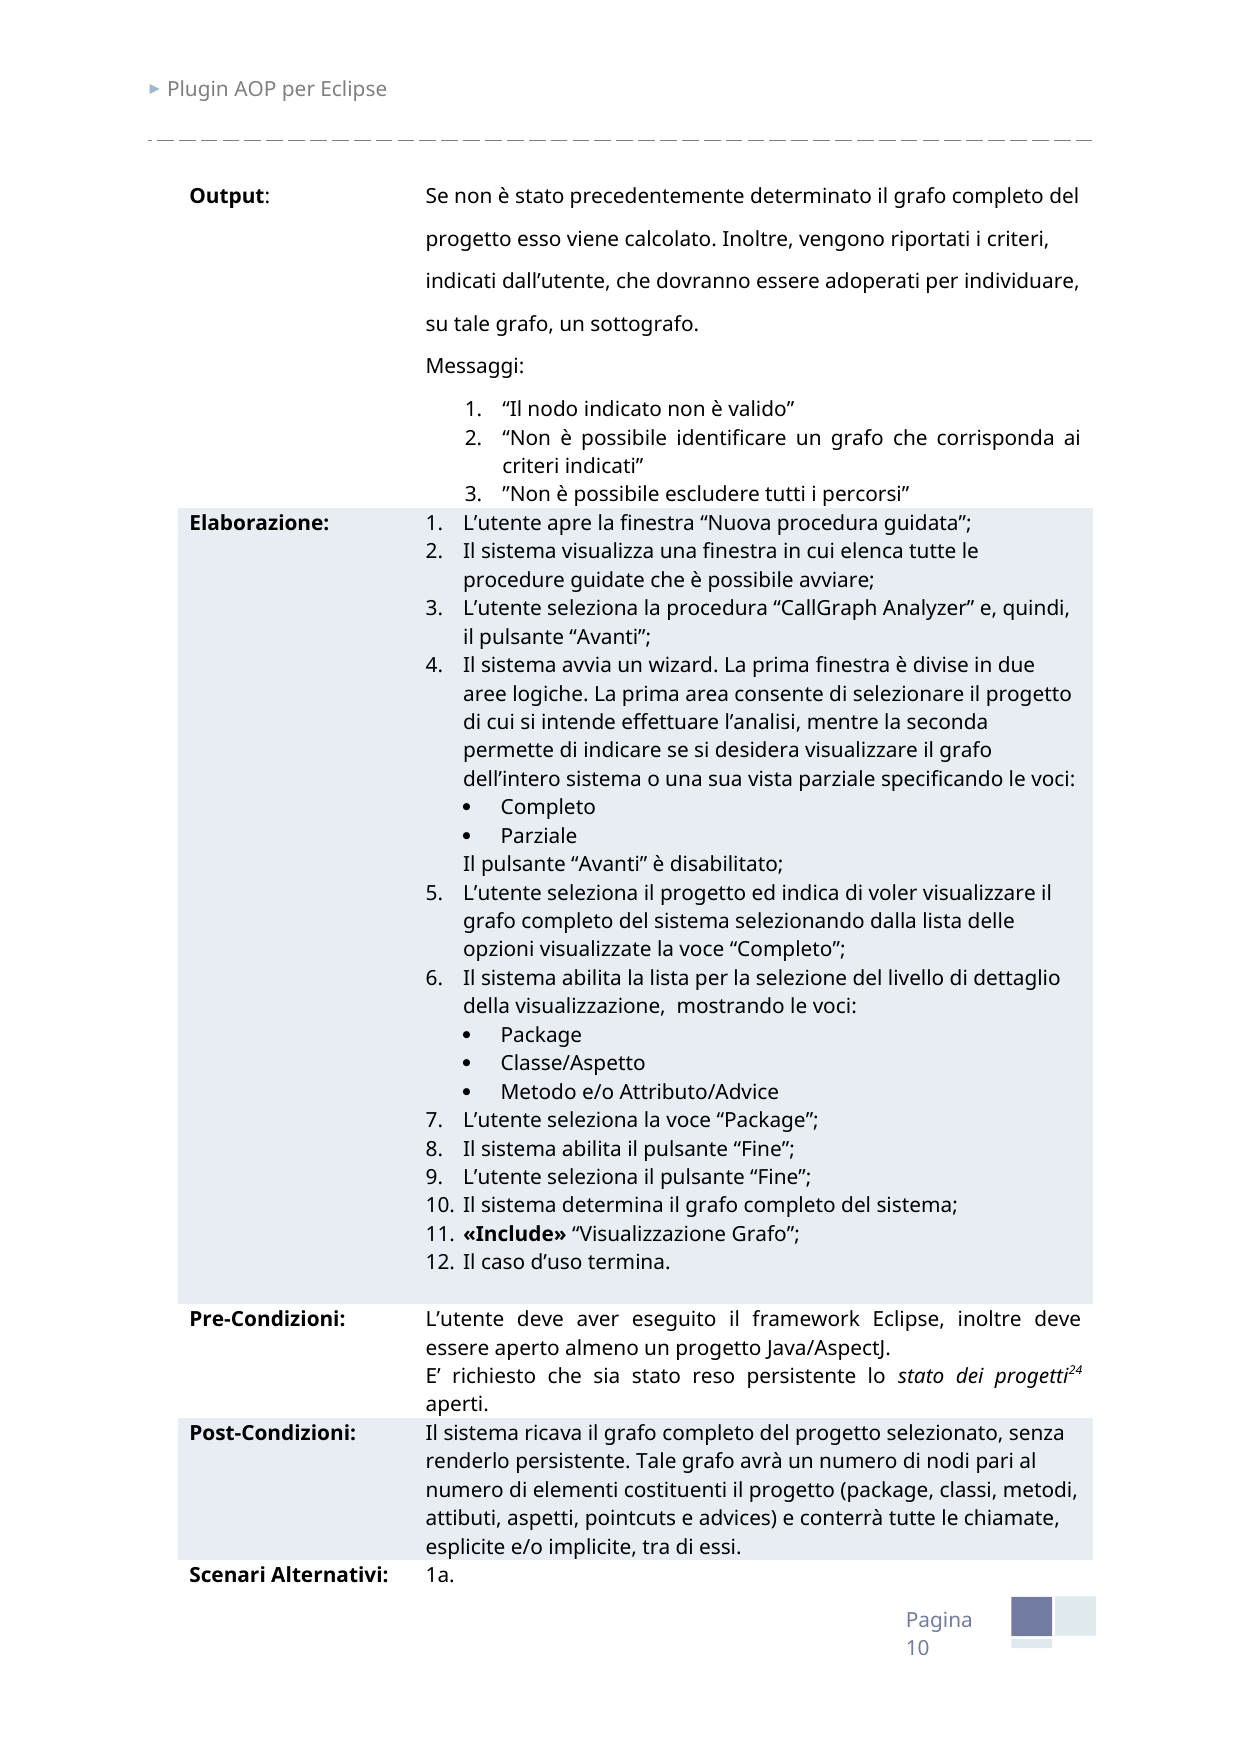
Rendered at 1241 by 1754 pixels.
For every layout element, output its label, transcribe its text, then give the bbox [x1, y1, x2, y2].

table_cell L’utente deve aver eseguito il framework Eclipse, inoltre deve essere aperto almeno un progetto Java/AspectJ. E’ richiesto che sia stato reso persistente lo stato dei progetti aperti. [414, 1304, 1093, 1418]
table_cell Pre-Condizioni: [178, 1304, 414, 1418]
table_cell Output: [178, 181, 414, 508]
table_cell Elaborazione: [178, 508, 414, 1304]
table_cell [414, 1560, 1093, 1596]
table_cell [178, 1560, 414, 1596]
table_cell “Il nodo indicato non è valido” “Non è possibile identificare un grafo che corrisponda ai criteri indicati” [414, 181, 1093, 508]
table_cell Il sistema ricava il grafo completo del progetto selezionato, senza renderlo persistente. Tale grafo avrà un numero di nodi pari al numero di elementi costituenti il progetto (package, classi, metodi, attibuti, aspetti, pointcuts e advices) e conterrà tutte le chiamate, esplicite e/o implicite, tra di essi. [414, 1418, 1093, 1560]
table_cell L’utente apre la finestra “Nuova procedura guidata”; Il sistema visualizza una finestra in cui elenca tutte le procedure guidate che è possibile avviare; L’utente seleziona la procedura “CallGraph Analyzer” e, quindi, il pulsante “Avanti”; Il sistema avvia un wizard. La prima finestra è divise in due aree logiche. La prima area consente di selezionare il progetto di cui si intende effettuare l’analisi, mentre la seconda permette di indicare se si desidera visualizzare il grafo dell’intero sistema o una sua vista parziale specificando le voci: Completo Parziale Il pulsante “Avanti” è disabilitato; L’utente seleziona il progetto ed indica di voler visualizzare il grafo completo del sistema selezionando dalla lista delle opzioni visualizzate la voce “Completo”; Il sistema abilita la lista per la selezione del livello di dettaglio della visualizzazione, mostrando le voci: Package Classe/Aspetto Metodo e/o Attributo/Advice L’utente seleziona la voce “Package”; Il sistema abilita il pulsante “Fine”; L’utente seleziona il pulsante “Fine”; «Include» “Visualizzazione Grafo”; Il caso d’uso termina. [414, 508, 1093, 1304]
table_cell Post-Condizioni: [178, 1418, 414, 1560]
